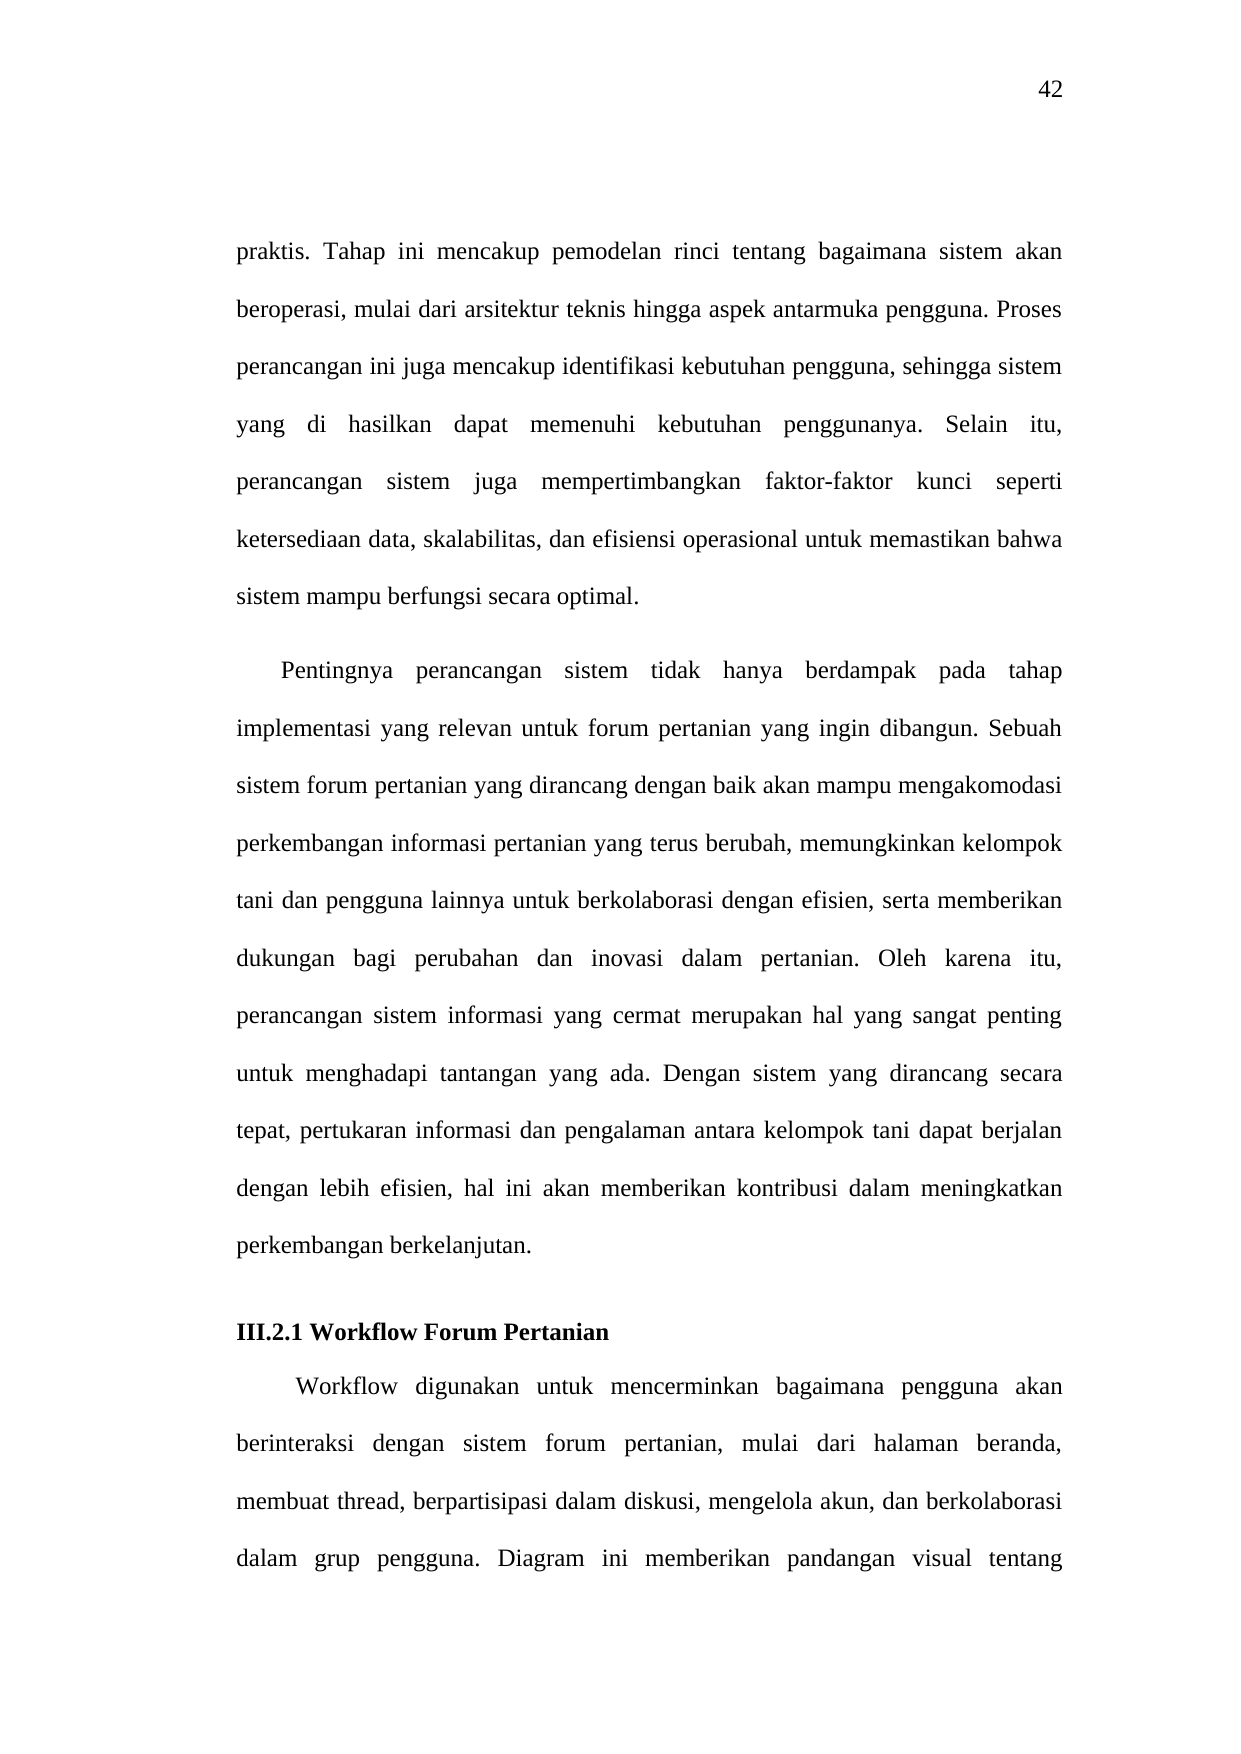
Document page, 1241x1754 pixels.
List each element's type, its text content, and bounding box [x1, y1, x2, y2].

subtitle Workflow Forum Pertanian [236, 1317, 1063, 1346]
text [236, 236, 1063, 610]
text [236, 1371, 1063, 1572]
text Pentingnya perancangan sistem tidak hanya berdampak pada tahap implementasi yang relevan untuk forum pertanian yang ingin dibangun. Sebuah sistem forum pertanian yang dirancang dengan baik akan mampu mengakomodasi perkembangan informasi pertanian yang terus berubah, memungkinkan kelompok tani dan pengguna lainnya untuk berkolaborasi dengan efisien, serta memberikan dukungan bagi perubahan dan inovasi dalam pertanian. Oleh karena itu, perancangan sistem informasi yang cermat merupakan hal yang sangat penting untuk menghadapi tantangan yang ada. Dengan sistem yang dirancang secara tepat, pertukaran informasi dan pengalaman antara kelompok tani dapat berjalan dengan lebih efisien, hal ini akan memberikan kontribusi dalam meningkatkan perkembangan berkelanjutan. [236, 655, 1063, 1259]
